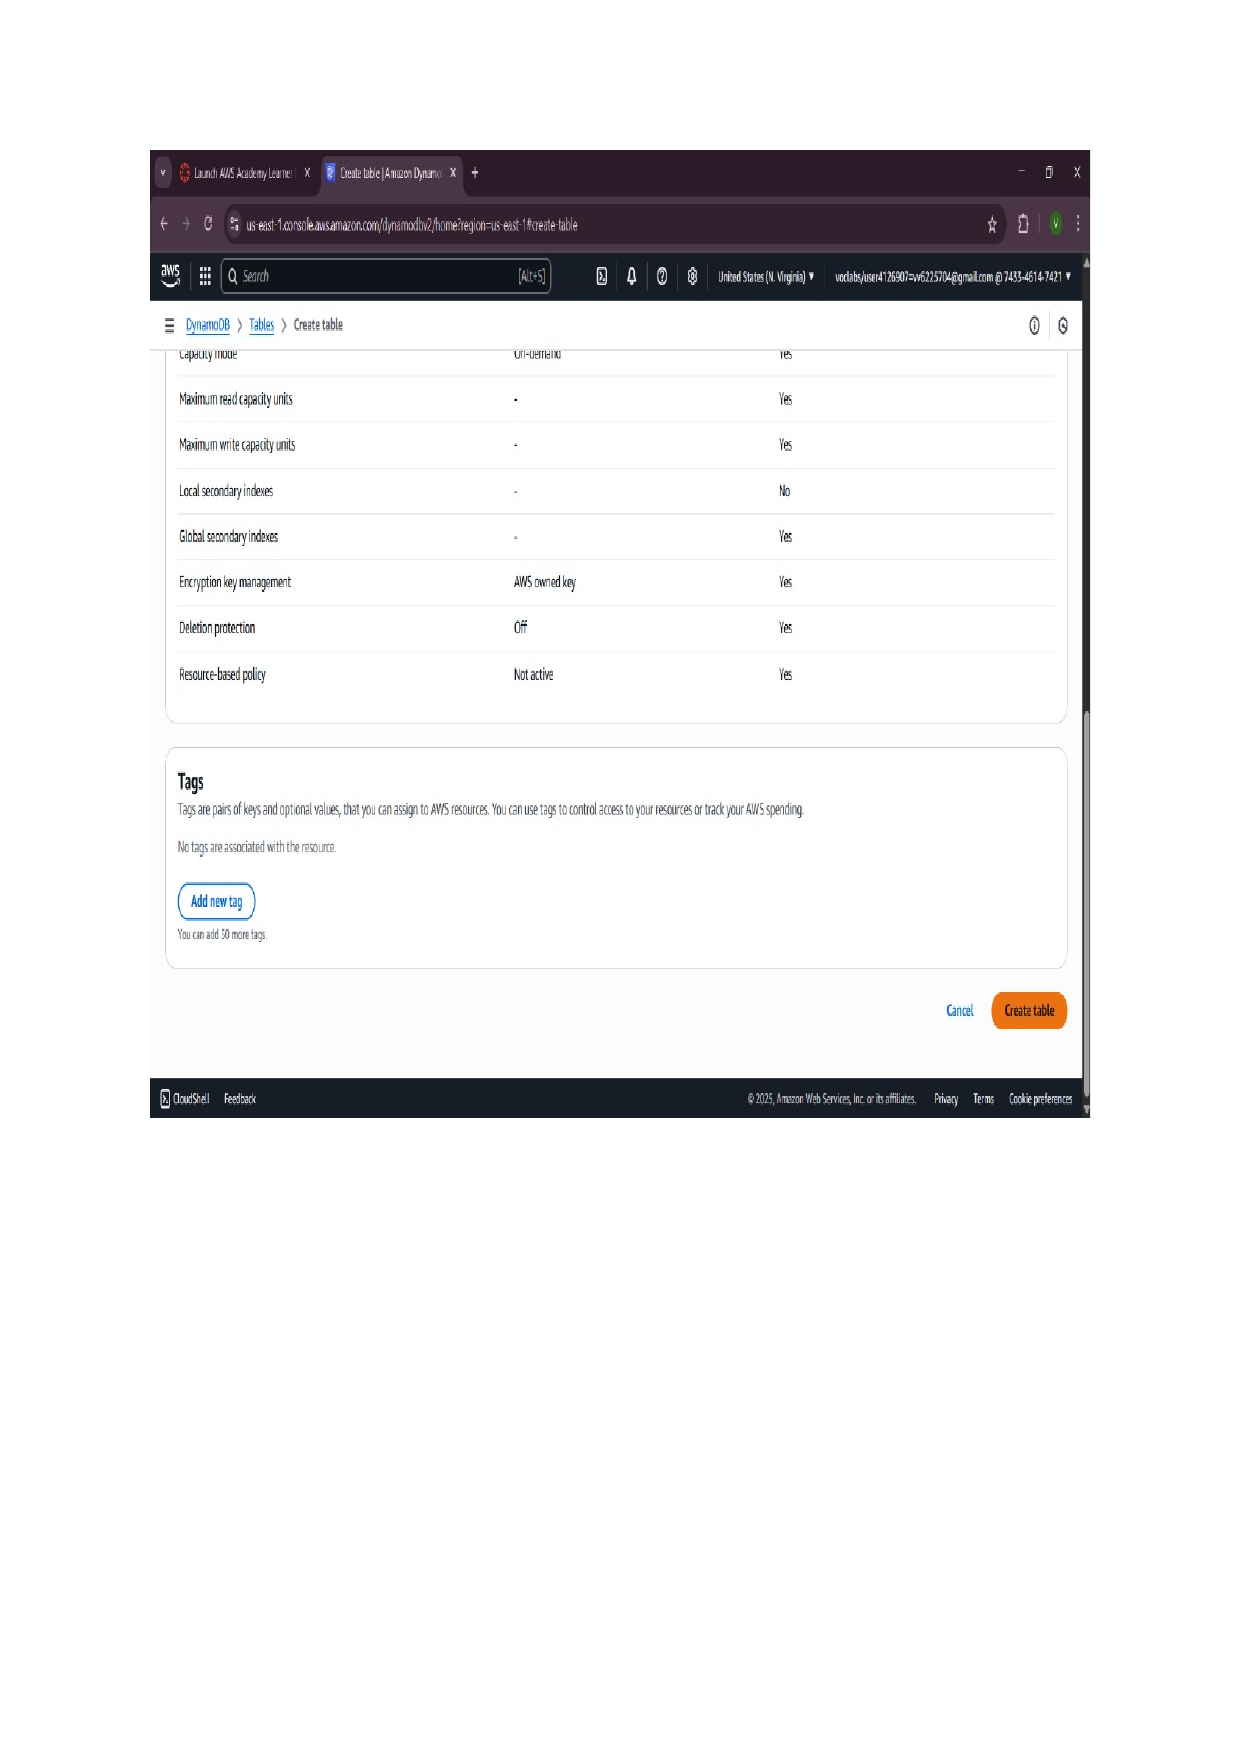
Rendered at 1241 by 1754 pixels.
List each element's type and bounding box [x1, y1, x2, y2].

picture [150, 150, 1091, 1118]
